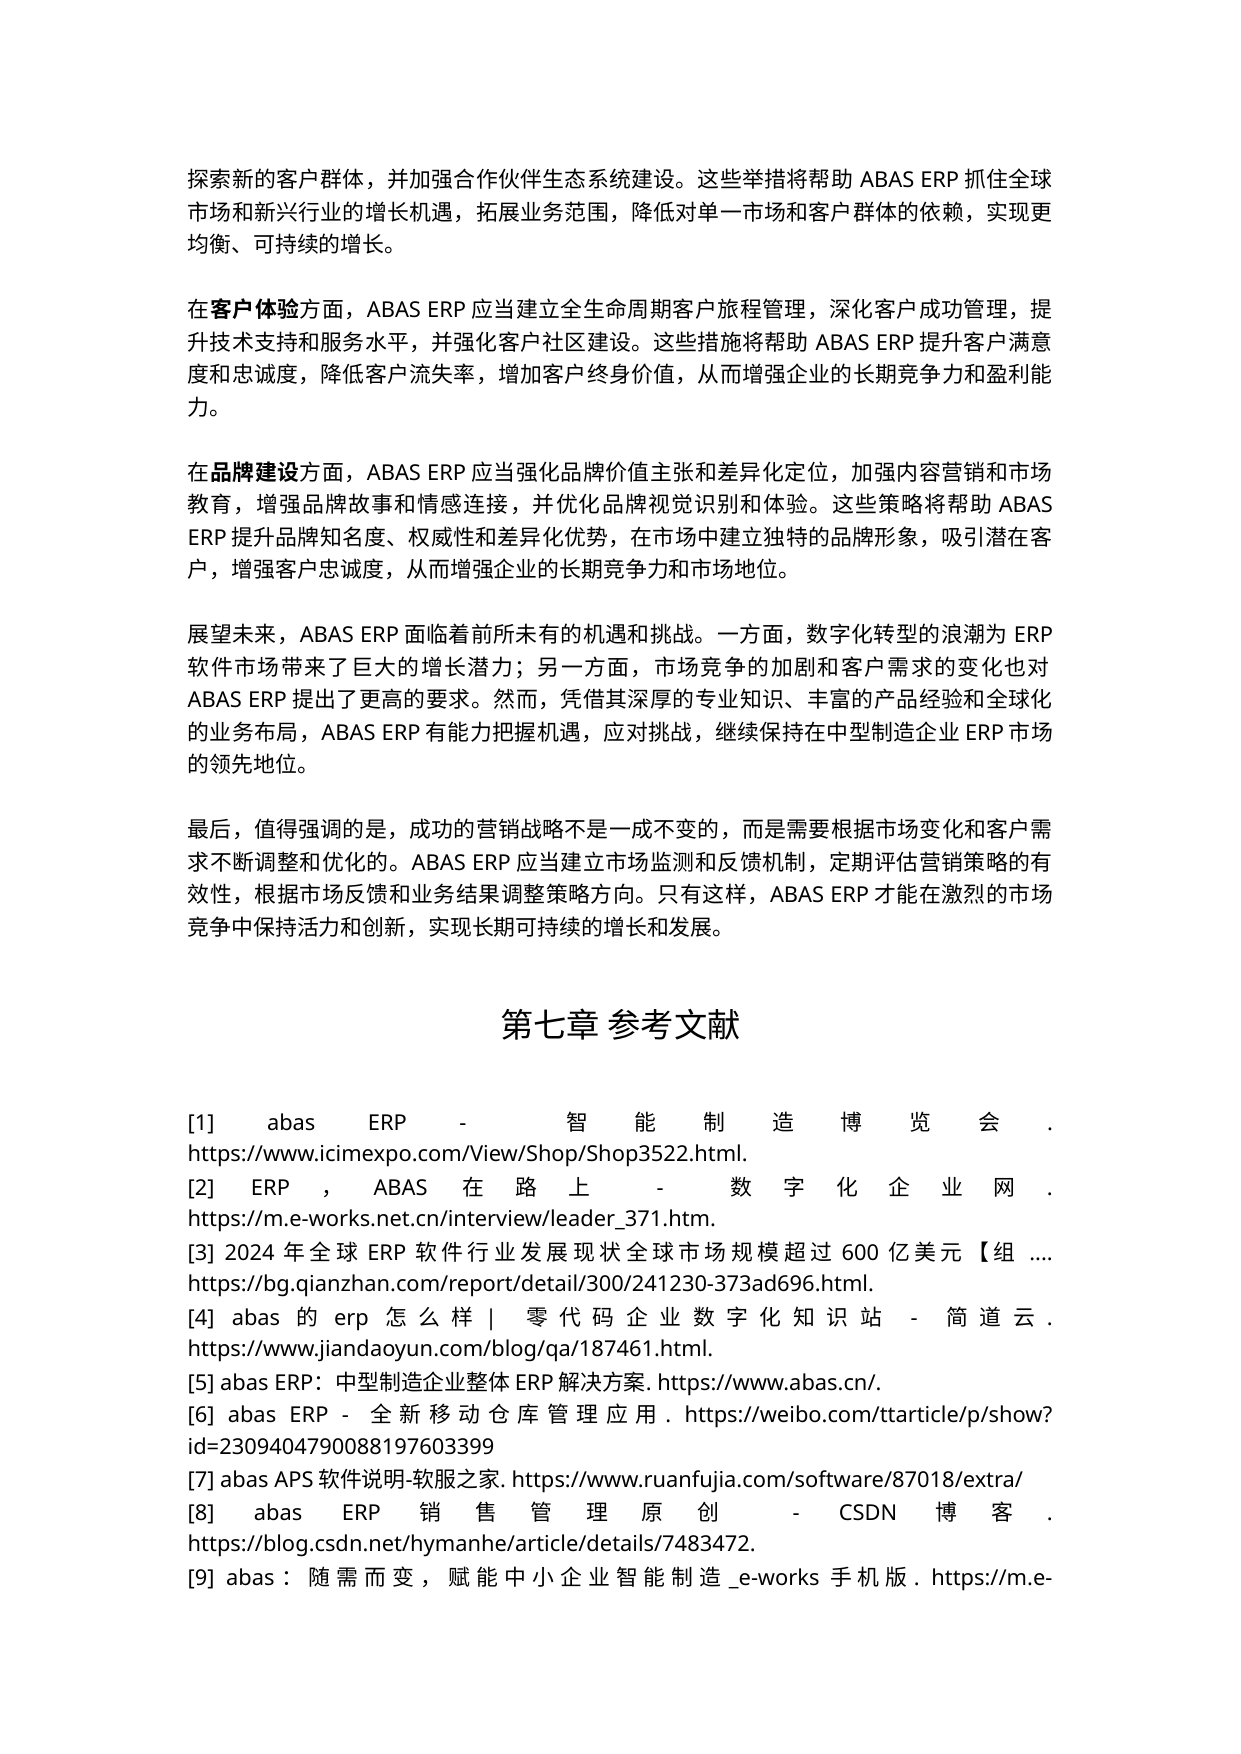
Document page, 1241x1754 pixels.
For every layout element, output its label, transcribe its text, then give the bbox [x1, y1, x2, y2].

text 最后，值得强调的是，成功的营销战略不是一成不变的，而是需要根据市场变化和客户需求不断调整和优化的。ABAS ERP应当建立市场监测和反馈机制，定期评估营销策略的有效性，根据市场反馈和业务结果调整策略方向。只有这样，ABAS ERP才能在激烈的市场竞争中保持活力和创新，实现长期可持续的增长和发展。 [187, 812, 1053, 942]
text [5] abas ERP：中型制造企业整体ERP解决方案. https://www.abas.cn/. [187, 1364, 1053, 1397]
subtitle 参考文献 [187, 991, 1053, 1056]
text [6] abas ERP - 全新移动仓库管理应用. https://weibo.com/ttarticle/p/show?id=2309404790088197603399 [187, 1397, 1053, 1462]
text 在品牌建设方面，ABAS ERP应当强化品牌价值主张和差异化定位，加强内容营销和市场教育，增强品牌故事和情感连接，并优化品牌视觉识别和体验。这些策略将帮助ABAS ERP提升品牌知名度、权威性和差异化优势，在市场中建立独特的品牌形象，吸引潜在客户，增强客户忠诚度，从而增强企业的长期竞争力和市场地位。 [187, 454, 1053, 584]
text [187, 1559, 1053, 1592]
text [7] abas APS软件说明-软服之家. https://www.ruanfujia.com/software/87018/extra/ [187, 1462, 1053, 1494]
text 展望未来，ABAS ERP面临着前所未有的机遇和挑战。一方面，数字化转型的浪潮为ERP软件市场带来了巨大的增长潜力；另一方面，市场竞争的加剧和客户需求的变化也对ABAS ERP提出了更高的要求。然而，凭借其深厚的专业知识、丰富的产品经验和全球化的业务布局，ABAS ERP有能力把握机遇，应对挑战，继续保持在中型制造企业ERP市场的领先地位。 [187, 617, 1053, 779]
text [187, 162, 1053, 259]
text [4] abas的erp怎么样| 零代码企业数字化知识站 - 简道云. https://www.jiandaoyun.com/blog/qa/187461.html. [187, 1299, 1053, 1364]
text [8] abas ERP销售管理原创 - CSDN博客. https://blog.csdn.net/hymanhe/article/details/7483472. [187, 1494, 1053, 1559]
text [1] abas ERP - 智能制造博览会. https://www.icimexpo.com/View/Shop/Shop3522.html. [187, 1104, 1053, 1169]
text [3] 2024年全球ERP软件行业发展现状全球市场规模超过600亿美元【组 .... https://bg.qianzhan.com/report/detail/300/241230-373ad696.html. [187, 1234, 1053, 1299]
text [2] ERP，ABAS在路上 - 数字化企业网. https://m.e-works.net.cn/interview/leader_371.htm. [187, 1169, 1053, 1234]
text 在客户体验方面，ABAS ERP应当建立全生命周期客户旅程管理，深化客户成功管理，提升技术支持和服务水平，并强化客户社区建设。这些措施将帮助ABAS ERP提升客户满意度和忠诚度，降低客户流失率，增加客户终身价值，从而增强企业的长期竞争力和盈利能力。 [187, 292, 1053, 422]
